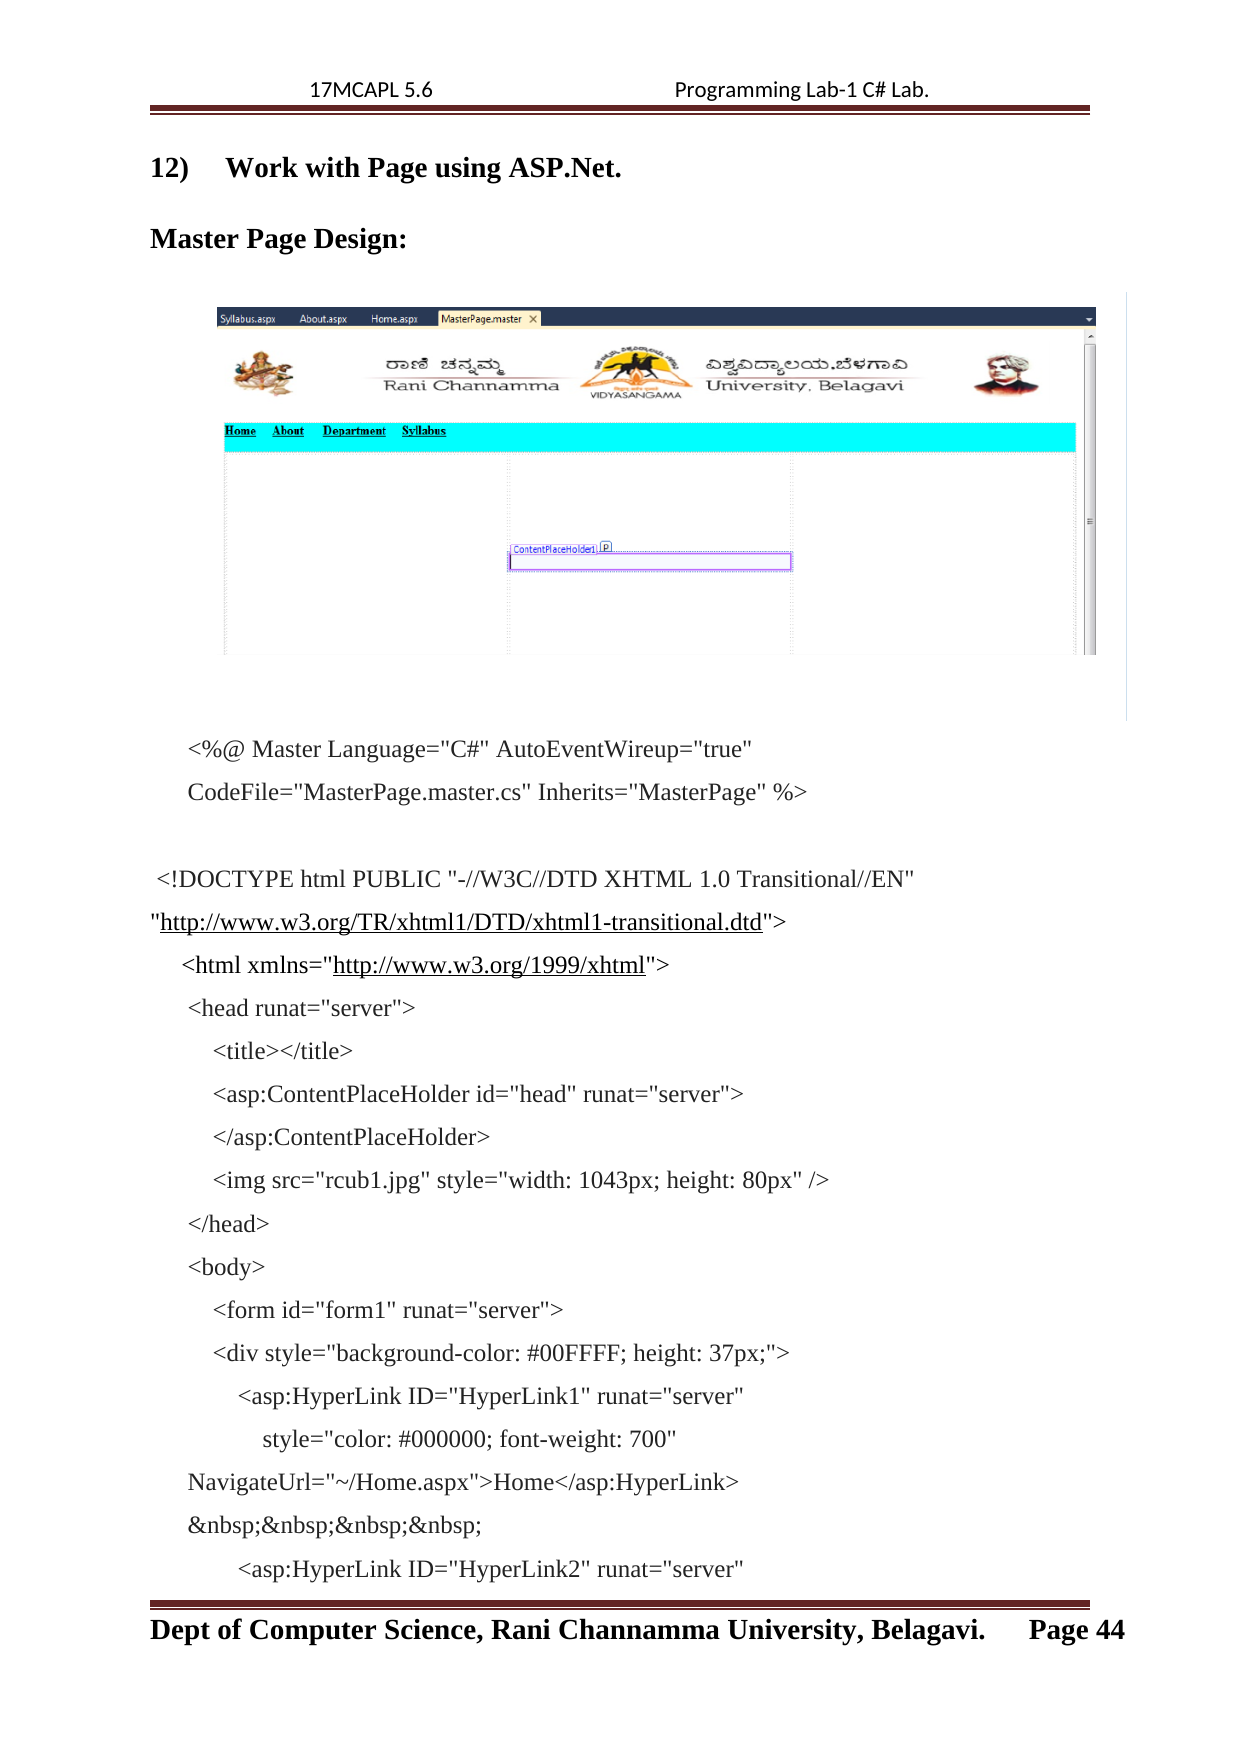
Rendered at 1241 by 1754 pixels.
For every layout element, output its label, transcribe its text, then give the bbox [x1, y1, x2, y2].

text Master Page Design: [150, 221, 1090, 255]
list <title></title> [187, 1036, 1090, 1065]
list </head> [187, 1209, 1090, 1237]
picture [187, 292, 1127, 721]
text <html xmlns="http://www.w3.org/1999/xhtml"> [150, 950, 1090, 979]
list <img src="rcub1.jpg" style="width: 1043px; height: 80px" /> [187, 1166, 1090, 1194]
list style="color: #000000; font-weight: 700" NavigateUrl="~/Home.aspx">Home</asp:HyperLink> [187, 1424, 1090, 1496]
list <%@ Master Language="C#" AutoEventWireup="true" CodeFile="MasterPage.master.cs" Inherits="MasterPage" %> [187, 734, 1090, 806]
list </asp:ContentPlaceHolder> [187, 1122, 1090, 1151]
list <head runat="server"> [187, 993, 1090, 1022]
text <!DOCTYPE html PUBLIC "-//W3C//DTD XHTML 1.0 Transitional//EN" "http://www.w3.org/TR/xhtml1/DTD/xhtml1-transitional.dtd"> [150, 864, 1090, 936]
list <body> [187, 1252, 1090, 1281]
list <div style="background-color: #00FFFF; height: 37px;"> [187, 1338, 1090, 1367]
list &nbsp;&nbsp;&nbsp;&nbsp; [187, 1511, 1090, 1539]
list <asp:ContentPlaceHolder id="head" runat="server"> [187, 1079, 1090, 1108]
list <asp:HyperLink ID="HyperLink2" runat="server" [187, 1554, 1090, 1582]
list Work with Page using ASP.Net. [150, 150, 1090, 183]
list <form id="form1" runat="server"> [187, 1295, 1090, 1324]
list <asp:HyperLink ID="HyperLink1" runat="server" [187, 1381, 1090, 1410]
